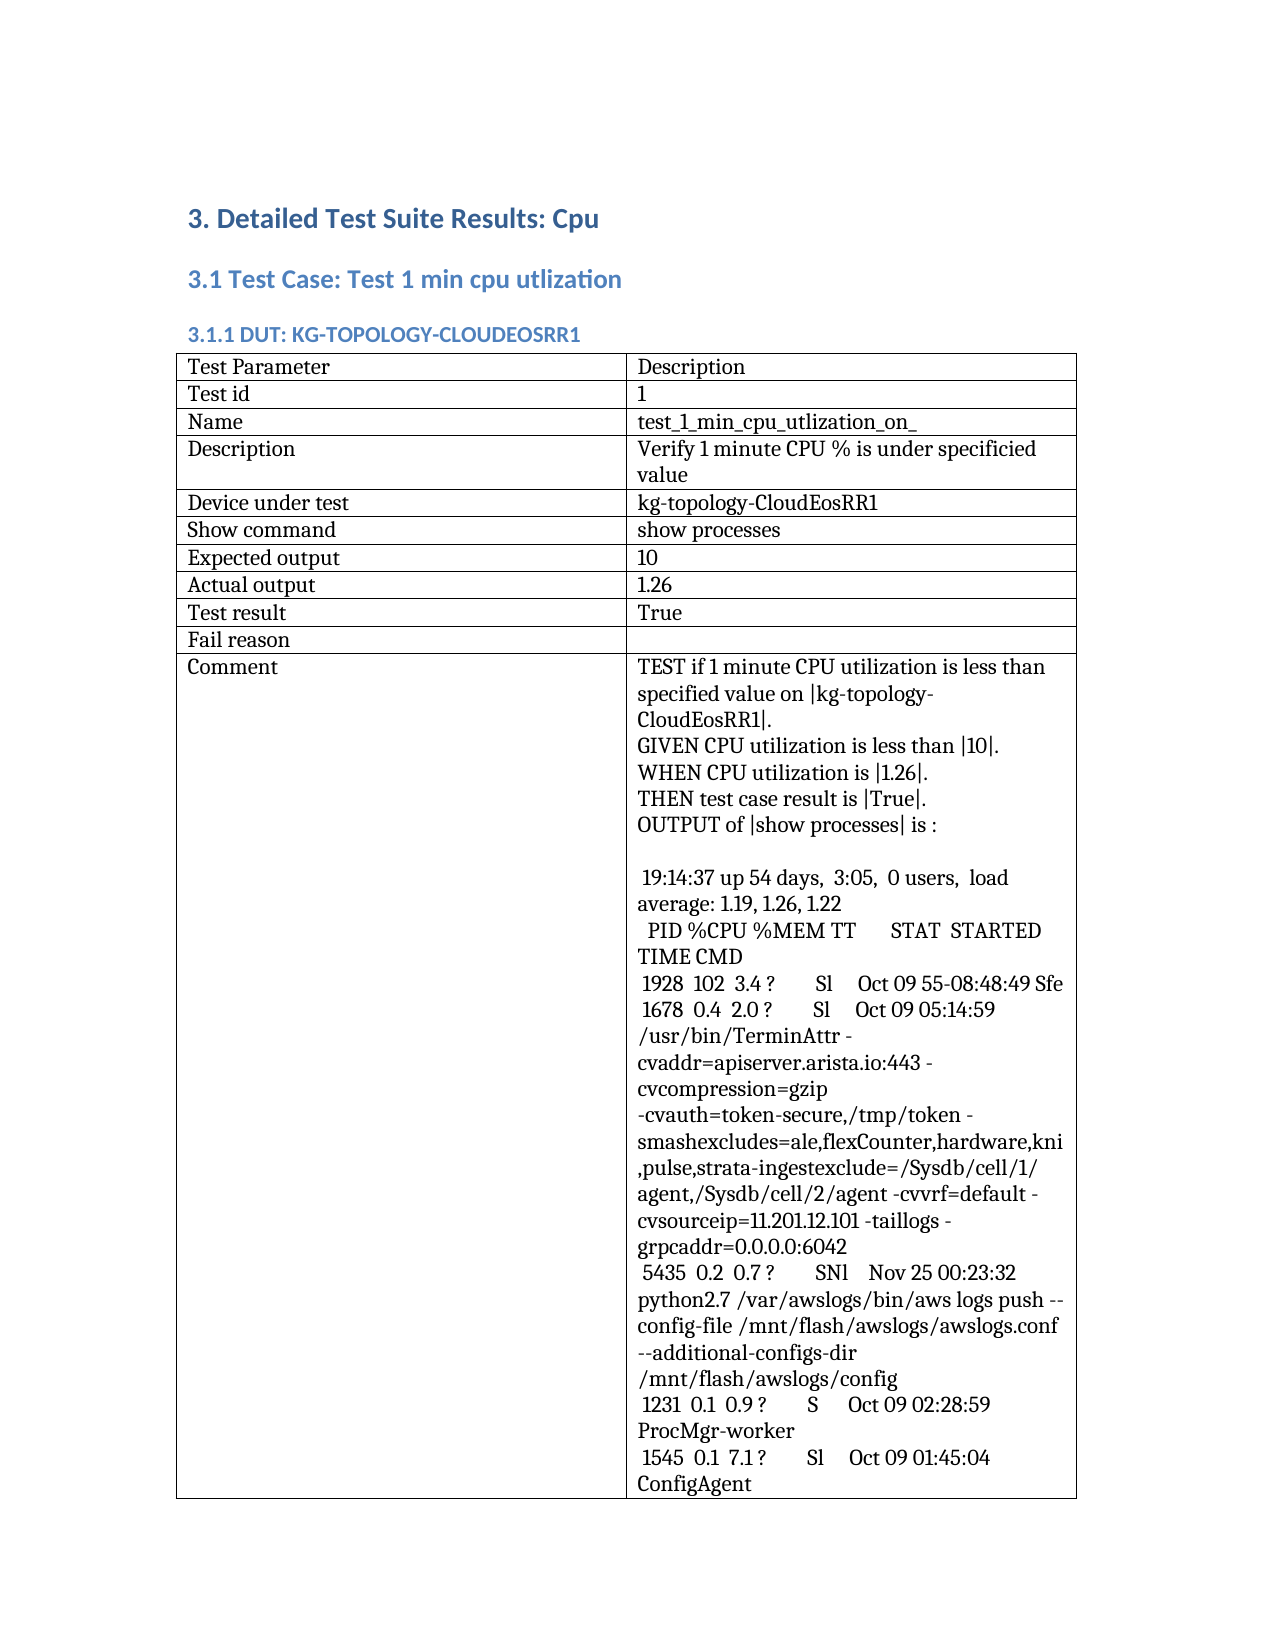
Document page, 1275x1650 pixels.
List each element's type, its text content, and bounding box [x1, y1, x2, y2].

table_cell Expected output [177, 545, 626, 571]
subtitle 3. Detailed Test Suite Results: Cpu [187, 200, 1087, 236]
table_cell Test result [177, 599, 626, 626]
table_cell kg-topology-CloudEosRR1 [627, 490, 1076, 516]
table_cell Comment [177, 654, 626, 1497]
table_cell Verify 1 minute CPU % is under specificied value [627, 436, 1076, 489]
table_cell [627, 627, 1076, 653]
table_cell test_1_min_cpu_utlization_on_ [627, 409, 1076, 435]
table_cell Fail reason [177, 627, 626, 653]
subtitle 3.1 Test Case: Test 1 min cpu utlization [187, 262, 1087, 295]
table_cell 10 [627, 545, 1076, 571]
table_cell Test id [177, 381, 626, 407]
table_cell 1 [627, 381, 1076, 407]
table_header Description [627, 354, 1076, 380]
table_cell show processes [627, 517, 1076, 543]
table_header Test Parameter [177, 354, 626, 380]
table_cell Name [177, 409, 626, 435]
subtitle 3.1.1 DUT: KG-TOPOLOGY-CLOUDEOSRR1 [187, 321, 1087, 348]
table_cell Description [177, 436, 626, 489]
table_cell Show command [177, 517, 626, 543]
table_cell 1.26 [627, 572, 1076, 598]
table_cell Device under test [177, 490, 626, 516]
table_cell Actual output [177, 572, 626, 598]
table_cell True [627, 599, 1076, 626]
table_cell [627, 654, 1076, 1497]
